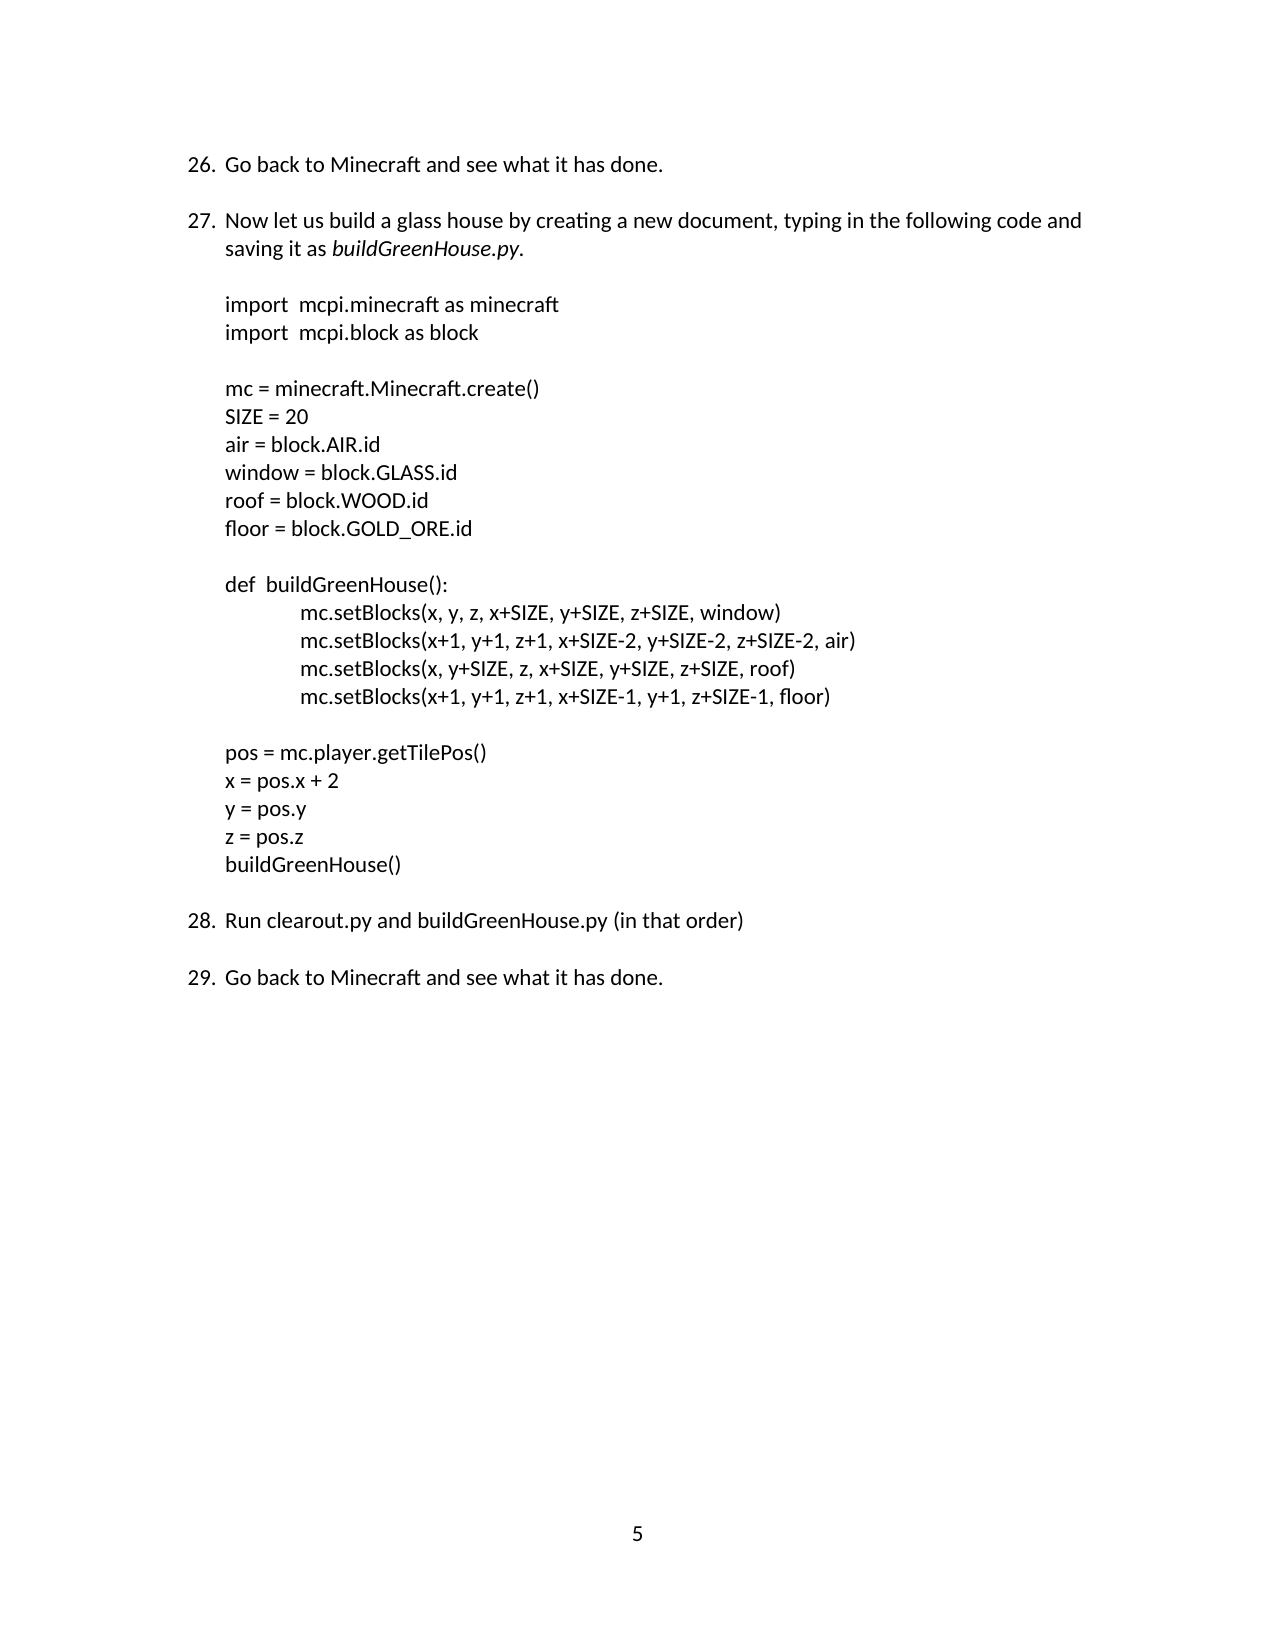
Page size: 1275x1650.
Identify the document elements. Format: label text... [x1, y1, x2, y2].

text import mcpi.minecraft as minecraft [225, 290, 1125, 318]
list Go back to Minecraft and see what it has done. [187, 963, 1125, 991]
text import mcpi.block as block [225, 318, 1125, 346]
text window = block.GLASS.id [225, 458, 1125, 486]
text air = block.AIR.id [225, 430, 1125, 458]
text z = pos.z [225, 822, 1125, 851]
list Run clearout.py and buildGreenHouse.py (in that order) [187, 907, 1125, 934]
list Go back to Minecraft and see what it has done. [187, 150, 1125, 178]
text mc.setBlocks(x, y, z, x+SIZE, y+SIZE, z+SIZE, window) [300, 598, 1125, 626]
text mc.setBlocks(x+1, y+1, z+1, x+SIZE-1, y+1, z+SIZE-1, floor) [300, 682, 1125, 710]
text mc = minecraft.Minecraft.create() [225, 374, 1125, 402]
text def buildGreenHouse(): [225, 570, 1125, 598]
text x = pos.x + 2 [225, 766, 1125, 794]
text SIZE = 20 [225, 402, 1125, 430]
text floor = block.GOLD_ORE.id [225, 514, 1125, 542]
text mc.setBlocks(x, y+SIZE, z, x+SIZE, y+SIZE, z+SIZE, roof) [300, 654, 1125, 682]
text mc.setBlocks(x+1, y+1, z+1, x+SIZE-2, y+SIZE-2, z+SIZE-2, air) [300, 626, 1125, 654]
text y = pos.y [225, 794, 1125, 822]
text buildGreenHouse() [225, 851, 1125, 878]
text roof = block.WOOD.id [225, 486, 1125, 514]
text pos = mc.player.getTilePos() [225, 738, 1125, 766]
list Now let us build a glass house by creating a new document, typing in the following code and saving it as buildGreenHouse.py. [187, 206, 1125, 262]
